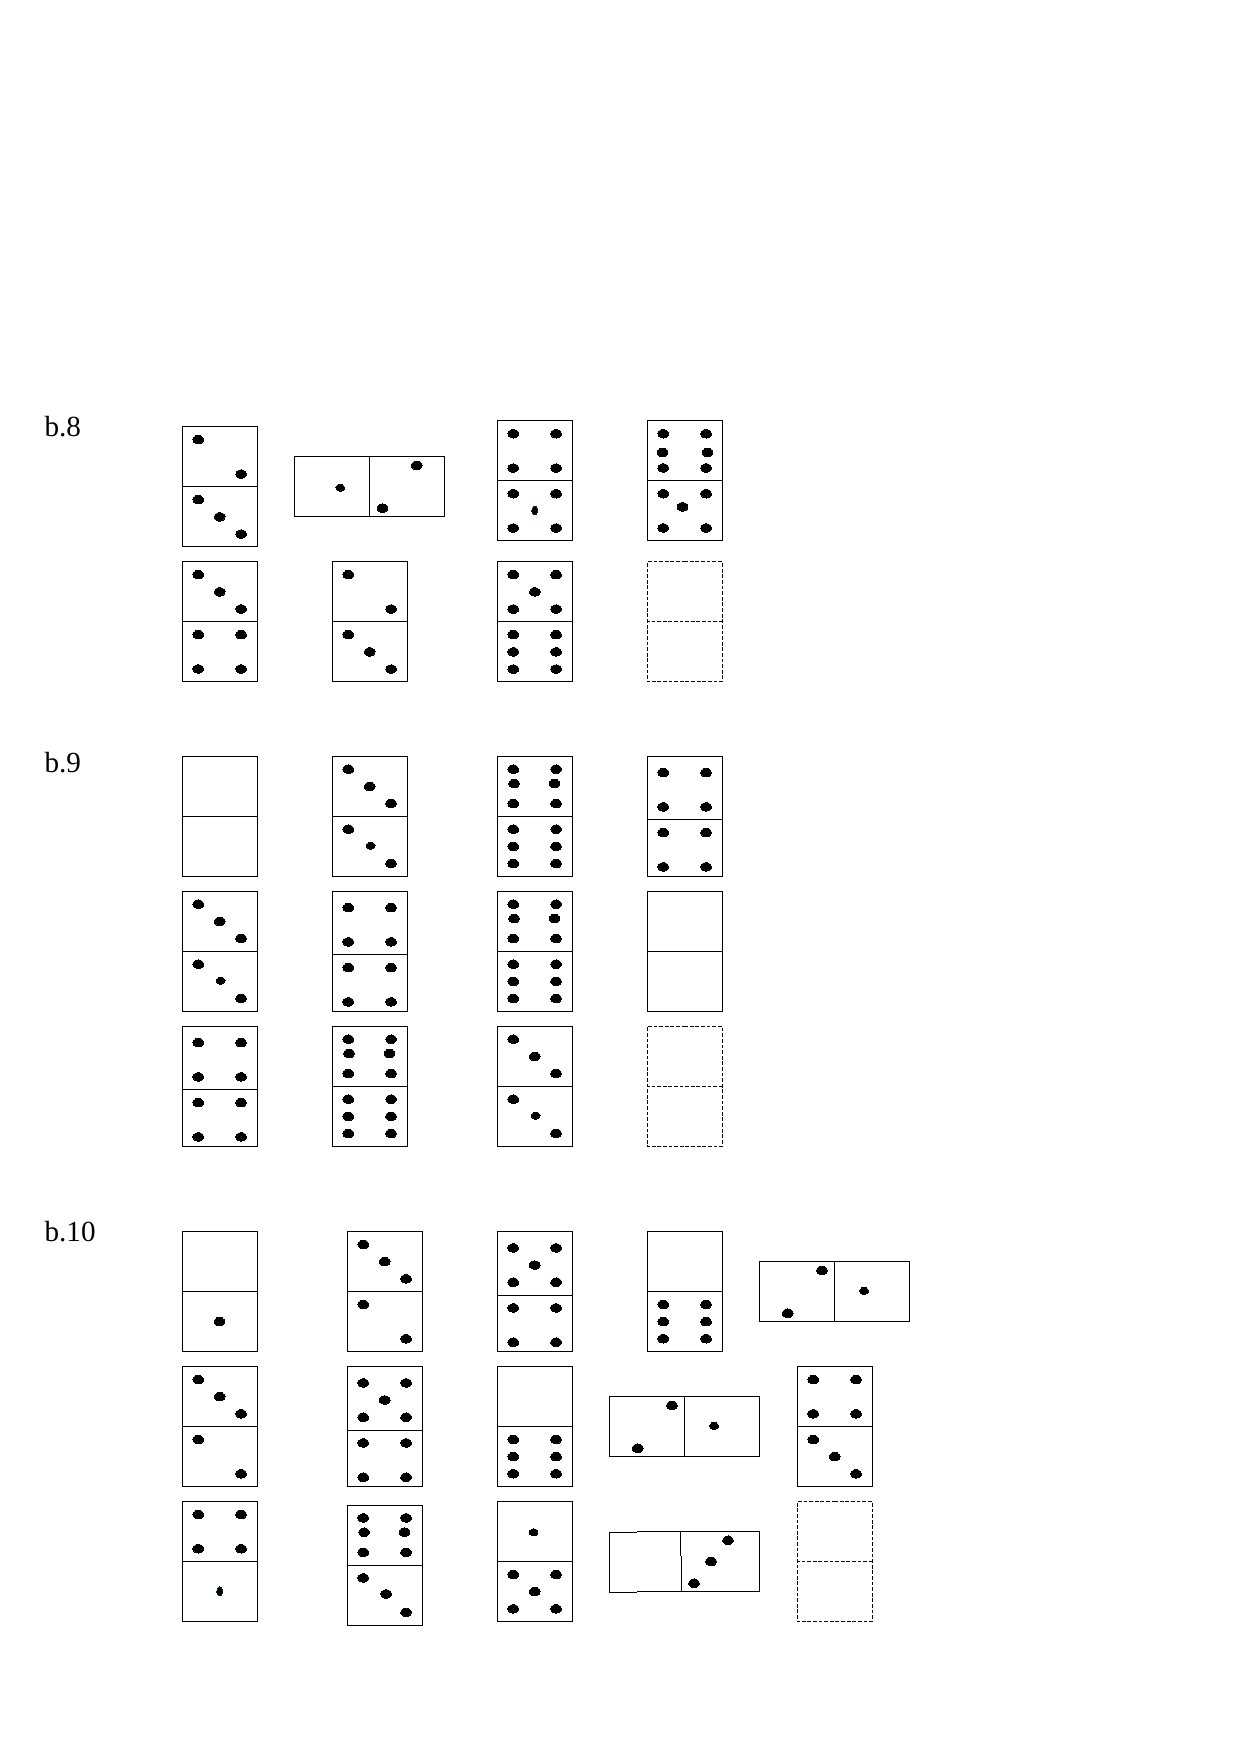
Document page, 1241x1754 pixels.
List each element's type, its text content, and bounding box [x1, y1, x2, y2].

text b.8 [44, 409, 1181, 443]
text b.10 [44, 1214, 1181, 1248]
text b.9 [44, 745, 1181, 778]
